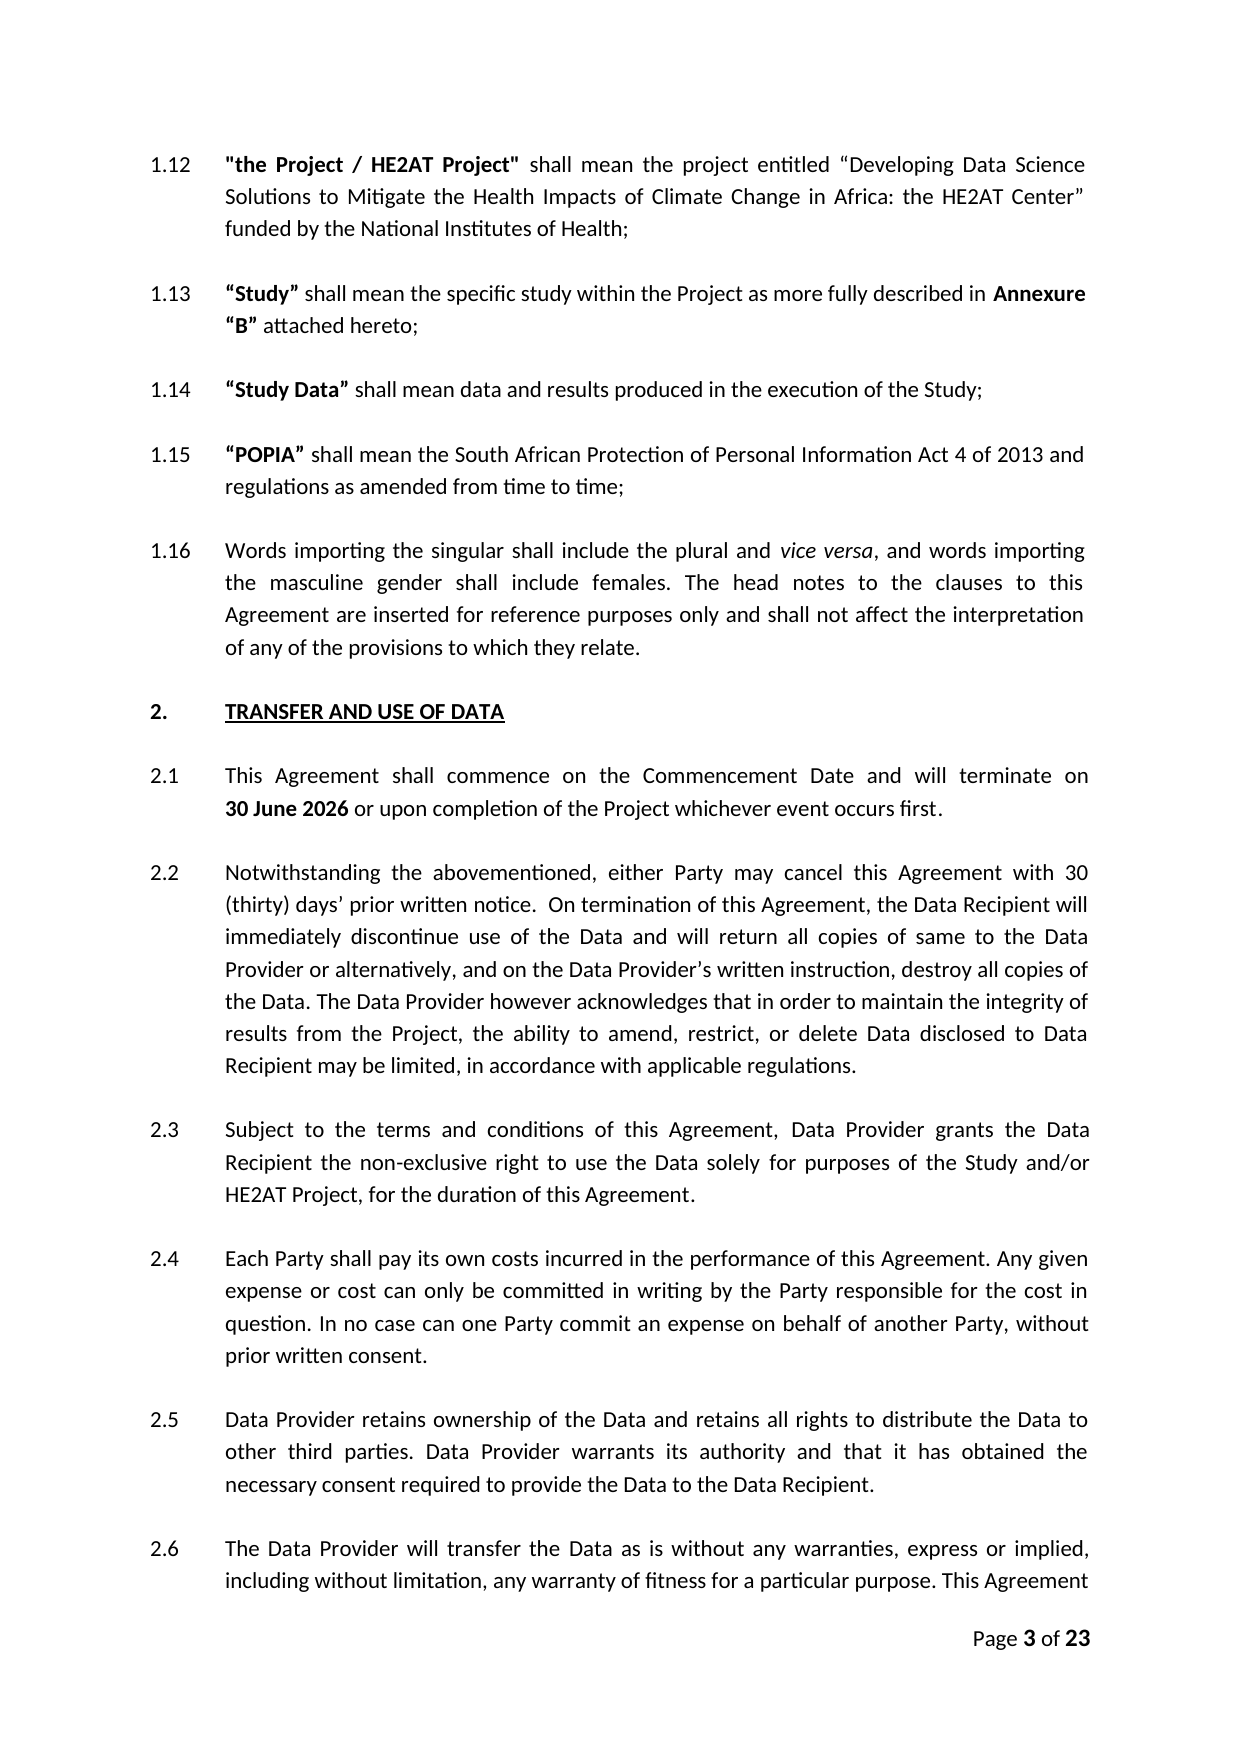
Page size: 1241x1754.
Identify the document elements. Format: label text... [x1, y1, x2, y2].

text 2.2 Notwithstanding the abovementioned, either Party may cancel this Agreement with 30 (thirty) days’ prior written notice. On termination of this Agreement, the Data Recipient will immediately discontinue use of the Data and will return all copies of same to the Data Provider or alternatively, and on the Data Provider’s written instruction, destroy all copies of the Data. The Data Provider however acknowledges that in order to maintain the integrity of results from the Project, the ability to amend, restrict, or delete Data disclosed to Data Recipient may be limited, in accordance with applicable regulations. [150, 858, 1090, 1079]
text 1.15 “POPIA” shall mean the South African Protection of Personal Information Act 4 of 2013 and regulations as amended from time to time; [150, 440, 1086, 500]
subtitle 2.5 Data Provider retains ownership of the Data and retains all rights to distribute the Data to other third parties. Data Provider warrants its authority and that it has obtained the necessary consent required to provide the Data to the Data Recipient. [150, 1405, 1090, 1498]
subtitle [150, 1534, 1090, 1594]
text 2.3 Subject to the terms and conditions of this Agreement, Data Provider grants the Data Recipient the non-exclusive right to use the Data solely for purposes of the Study and/or HE2AT Project, for the duration of this Agreement. [150, 1116, 1090, 1208]
text 1.13 “Study” shall mean the specific study within the Project as more fully described in Annexure “B” attached hereto; [150, 279, 1086, 339]
text 1.12 "the Project / HE2AT Project" shall mean the project entitled “Developing Data Science Solutions to Mitigate the Health Impacts of Climate Change in Africa: the HE2AT Center” funded by the National Institutes of Health; [150, 150, 1086, 242]
text 2.1 This Agreement shall commence on the Commencement Date and will terminate on 30 June 2026 or upon completion of the Project whichever event occurs first. [150, 762, 1090, 822]
text 2.4 Each Party shall pay its own costs incurred in the performance of this Agreement. Any given expense or cost can only be committed in writing by the Party responsible for the cost in question. In no case can one Party commit an expense on behalf of another Party, without prior written consent. [150, 1244, 1090, 1369]
text 1.16 Words importing the singular shall include the plural and vice versa, and words importing the masculine gender shall include females. The head notes to the clauses to this Agreement are inserted for reference purposes only and shall not affect the interpretation of any of the provisions to which they relate. [150, 536, 1086, 661]
text 2. TRANSFER AND USE OF DATA [150, 697, 1090, 725]
text 1.14 “Study Data” shall mean data and results produced in the execution of the Study; [150, 375, 1086, 403]
